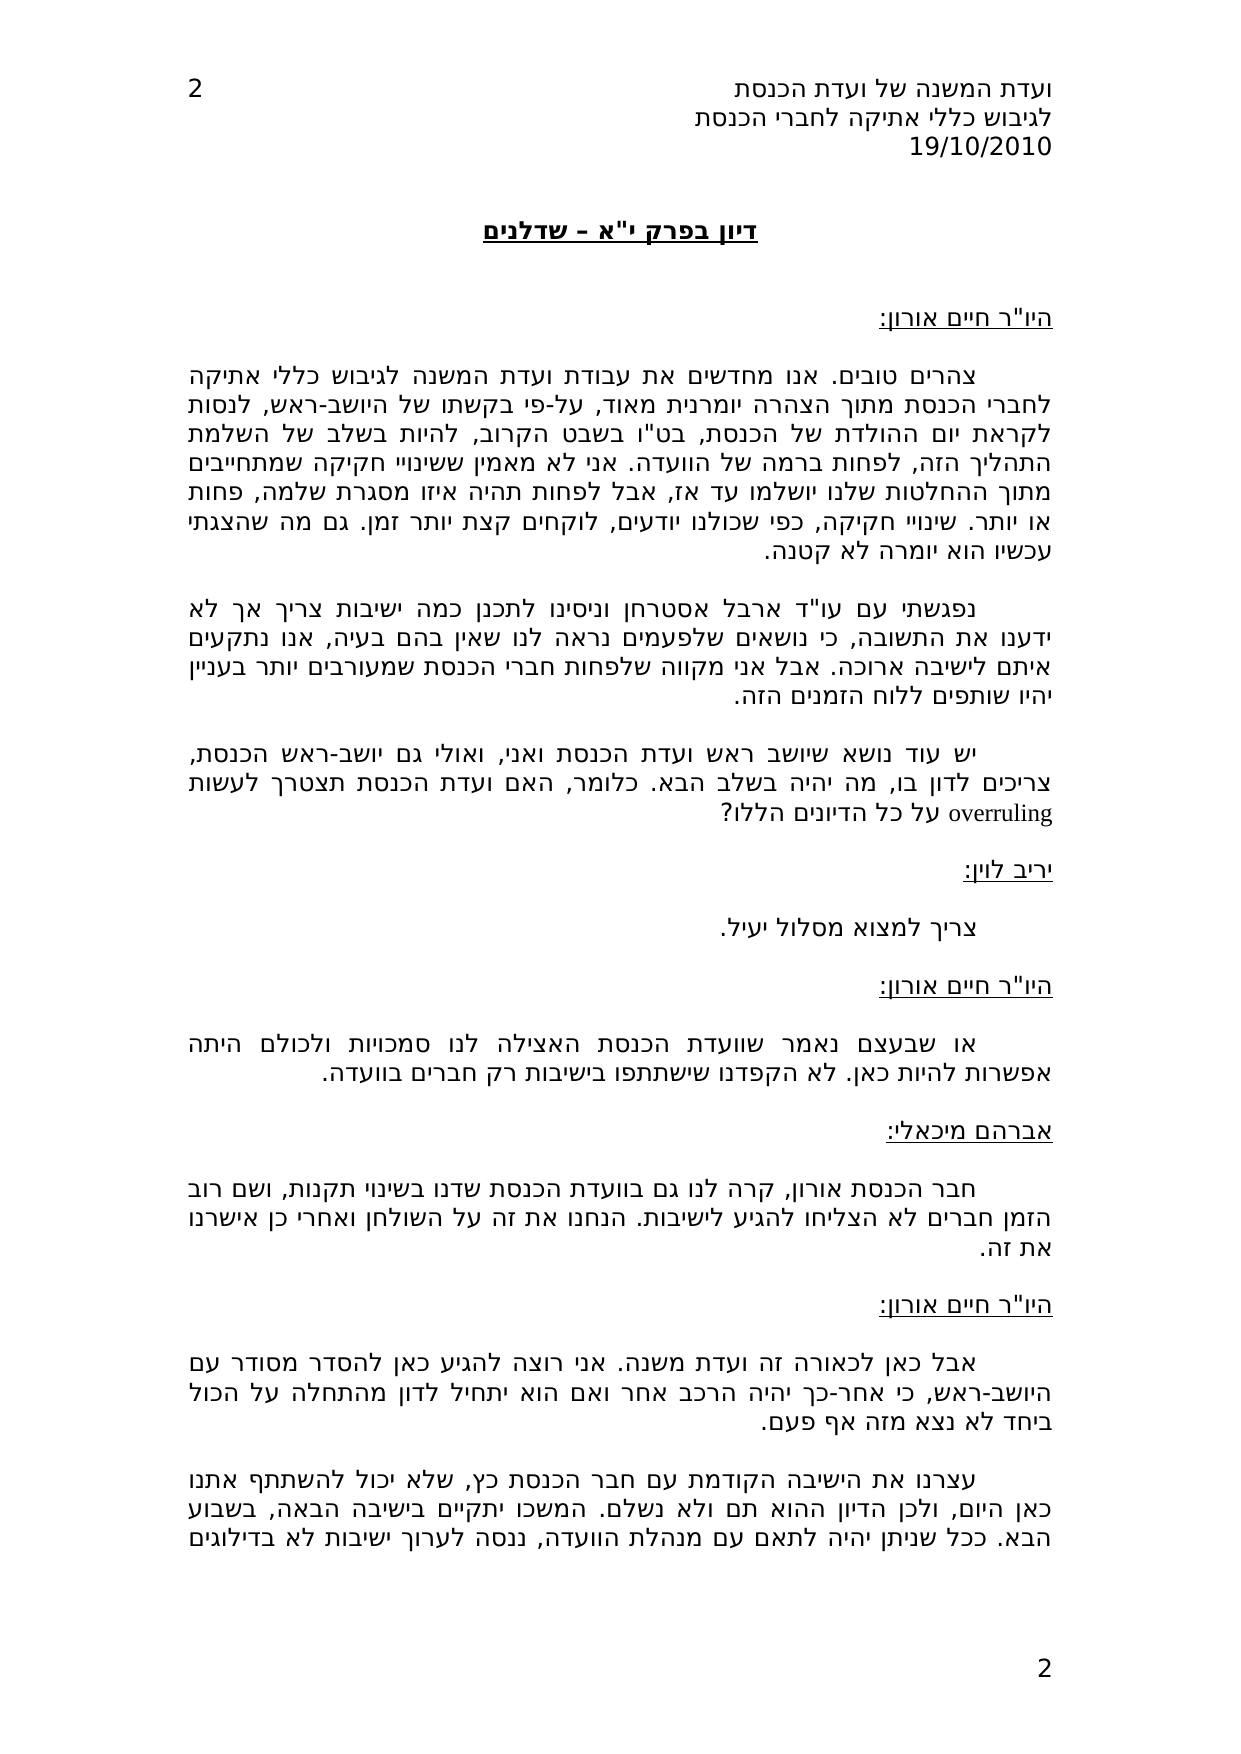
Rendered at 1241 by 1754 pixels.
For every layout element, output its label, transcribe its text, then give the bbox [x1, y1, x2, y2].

text יש עוד נושא שיושב ראש ועדת הכנסת ואני, ואולי גם יושב-ראש הכנסת, צריכים לדון בו, מה יהיה בשלב הבא. כלומר, האם ועדת הכנסת תצטרך לעשות overruling על כל הדיונים הללו? [187, 739, 1053, 827]
text צהרים טובים. אנו מחדשים את עבודת ועדת המשנה לגיבוש כללי אתיקה לחברי הכנסת מתוך הצהרה יומרנית מאוד, על-פי בקשתו של היושב-ראש, לנסות לקראת יום ההולדת של הכנסת, בט"ו בשבט הקרוב, להיות בשלב של השלמת התהליך הזה, לפחות ברמה של הוועדה. אני לא מאמין ששינויי חקיקה שמתחייבים מתוך ההחלטות שלנו יושלמו עד אז, אבל לפחות תהיה איזו מסגרת שלמה, פחות או יותר. שינויי חקיקה, כפי שכולנו יודעים, לוקחים קצת יותר זמן. גם מה שהצגתי עכשיו הוא יומרה לא קטנה. [187, 361, 1053, 565]
text אבל כאן לכאורה זה ועדת משנה. אני רוצה להגיע כאן להסדר מסודר עם היושב-ראש, כי אחר-כך יהיה הרכב אחר ואם הוא יתחיל לדון מהתחלה על הכול ביחד לא נצא מזה אף פעם. [187, 1348, 1053, 1436]
text חבר הכנסת אורון, קרה לנו גם בוועדת הכנסת שדנו בשינוי תקנות, ושם רוב הזמן חברים לא הצליחו להגיע לישיבות. הנחנו את זה על השולחן ואחרי כן אישרנו את זה. [187, 1174, 1053, 1262]
text יריב לוין: [187, 856, 1053, 885]
text היו"ר חיים אורון: [187, 303, 1053, 332]
text היו"ר חיים אורון: [187, 1291, 1053, 1320]
text צריך למצוא מסלול יעיל. [187, 913, 1053, 943]
text היו"ר חיים אורון: [187, 971, 1053, 1001]
text או שבעצם נאמר שוועדת הכנסת האצילה לנו סמכויות ולכולם היתה אפשרות להיות כאן. לא הקפדנו שישתתפו בישיבות רק חברים בוועדה. [187, 1029, 1053, 1088]
text נפגשתי עם עו"ד ארבל אסטרחן וניסינו לתכנן כמה ישיבות צריך אך לא ידענו את התשובה, כי נושאים שלפעמים נראה לנו שאין בהם בעיה, אנו נתקעים איתם לישיבה ארוכה. אבל אני מקווה שלפחות חברי הכנסת שמעורבים יותר בעניין יהיו שותפים ללוח הזמנים הזה. [187, 594, 1053, 711]
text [187, 1465, 1053, 1552]
text אברהם מיכאלי: [187, 1116, 1053, 1146]
text דיון בפרק י"א – שדלנים [187, 216, 1053, 246]
